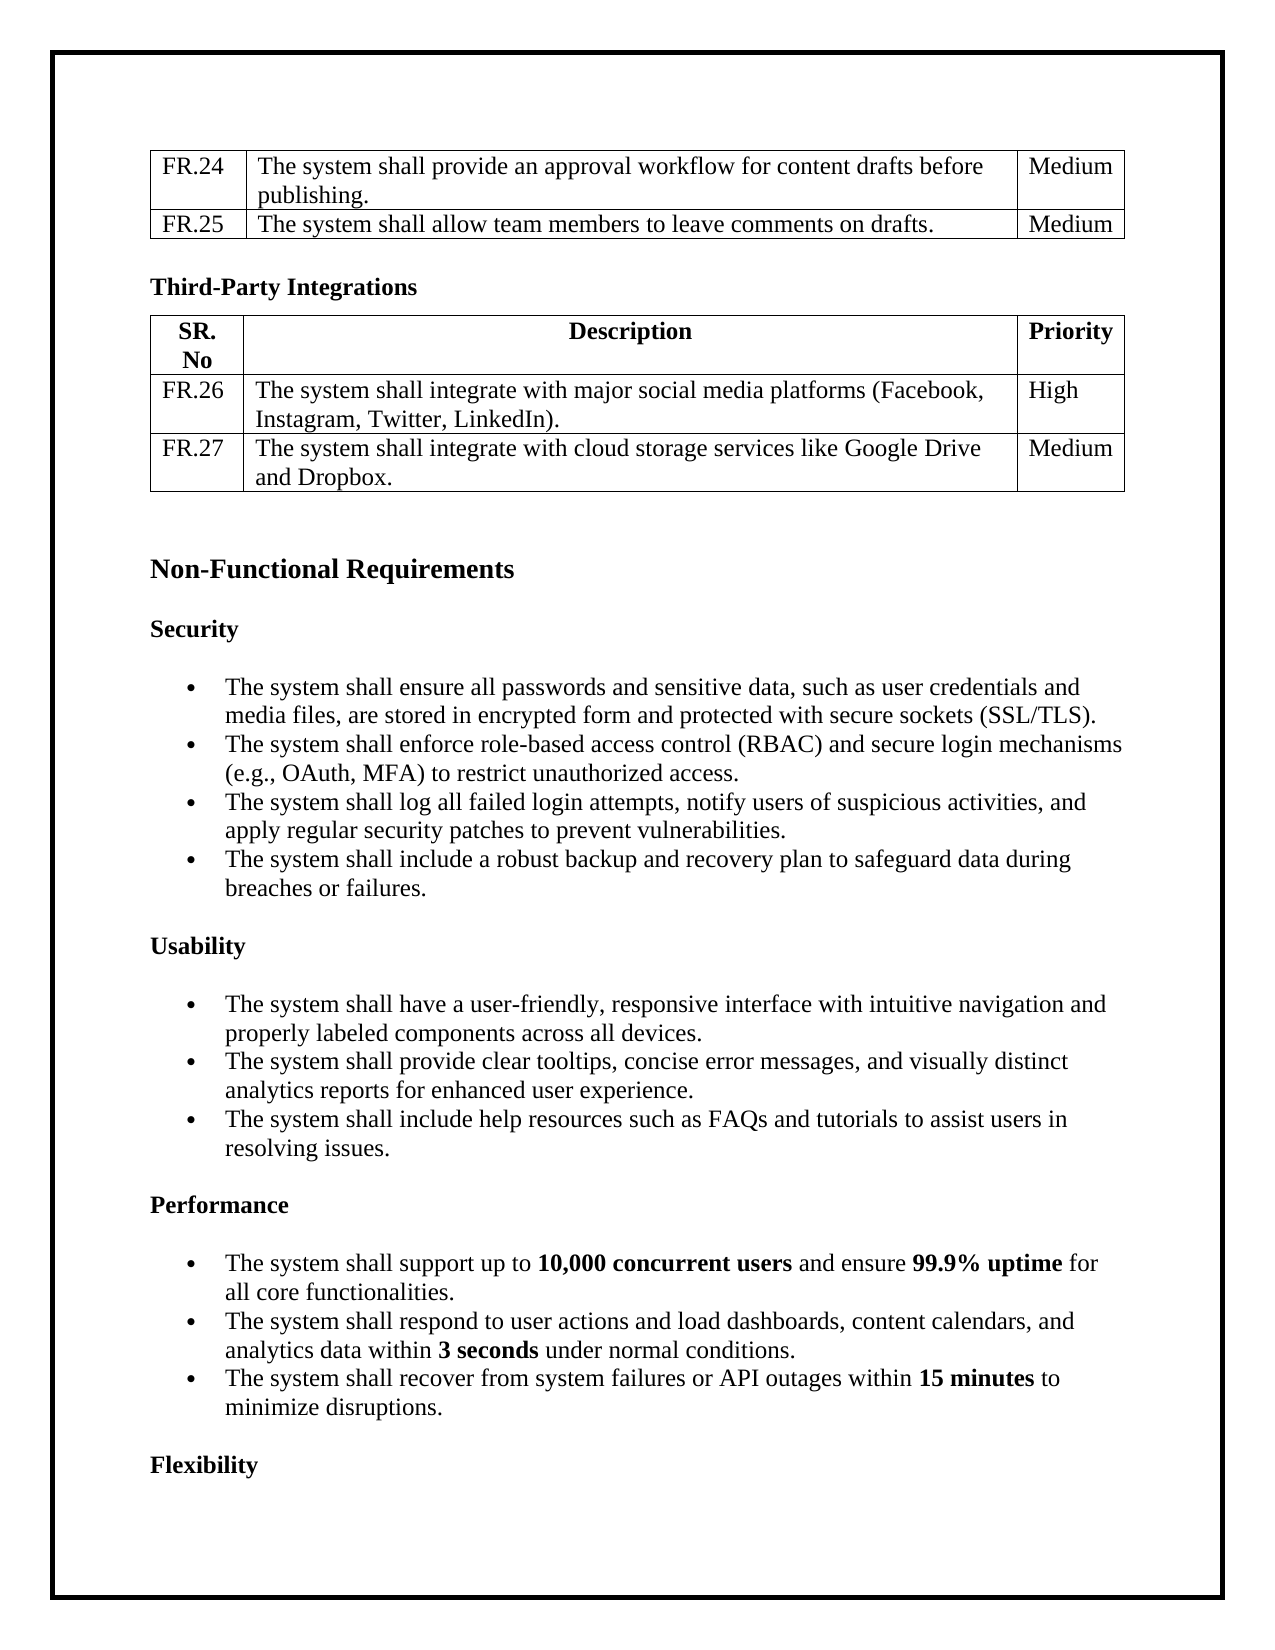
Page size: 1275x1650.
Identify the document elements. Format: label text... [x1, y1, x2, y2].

table_cell The system shall integrate with major social media platforms (Facebook, Instagram, Twitter, LinkedIn). [244, 375, 1017, 432]
text Flexibility [150, 1450, 1125, 1479]
list The system shall recover from system failures or API outages within 15 minutes to minimize disruptions. [187, 1363, 1125, 1421]
table_header Priority [1018, 316, 1124, 374]
table_cell FR.24 [151, 151, 246, 208]
list The system shall ensure all passwords and sensitive data, such as user credentials and media files, are stored in encrypted form and protected with secure sockets (SSL/TLS). [187, 672, 1125, 729]
subtitle Third-Party Integrations [150, 272, 1125, 301]
table_cell The system shall integrate with cloud storage services like Google Drive and Dropbox. [244, 434, 1017, 491]
list The system shall have a user-friendly, responsive interface with intuitive navigation and properly labeled components across all devices. [187, 989, 1125, 1046]
table_header SR. No [151, 316, 243, 374]
table_header Description [244, 316, 1017, 374]
table_cell The system shall provide an approval workflow for content drafts before publishing. [247, 151, 1017, 208]
table_cell Medium [1018, 434, 1124, 491]
list The system shall include help resources such as FAQs and tutorials to assist users in resolving issues. [187, 1104, 1125, 1161]
list The system shall respond to user actions and load dashboards, content calendars, and analytics data within 3 seconds under normal conditions. [187, 1306, 1125, 1363]
table_cell Medium [1018, 210, 1124, 238]
list The system shall enforce role-based access control (RBAC) and secure login mechanisms (e.g., OAuth, MFA) to restrict unauthorized access. [187, 729, 1125, 787]
table_cell FR.25 [151, 210, 246, 238]
table_cell FR.27 [151, 434, 243, 491]
table_cell Medium [1018, 151, 1124, 208]
text Usability [150, 931, 1125, 960]
table_cell FR.26 [151, 375, 243, 432]
table_cell The system shall allow team members to leave comments on drafts. [247, 210, 1017, 238]
text Non-Functional Requirements [150, 552, 1125, 585]
list The system shall log all failed login attempts, notify users of suspicious activities, and apply regular security patches to prevent vulnerabilities. [187, 787, 1125, 844]
list The system shall include a robust backup and recovery plan to safeguard data during breaches or failures. [187, 844, 1125, 902]
list The system shall provide clear tooltips, concise error messages, and visually distinct analytics reports for enhanced user experience. [187, 1046, 1125, 1104]
table_cell High [1018, 375, 1124, 432]
list The system shall support up to 10,000 concurrent users and ensure 99.9% uptime for all core functionalities. [187, 1248, 1125, 1306]
text Performance [150, 1191, 1125, 1219]
text Security [150, 614, 1125, 643]
